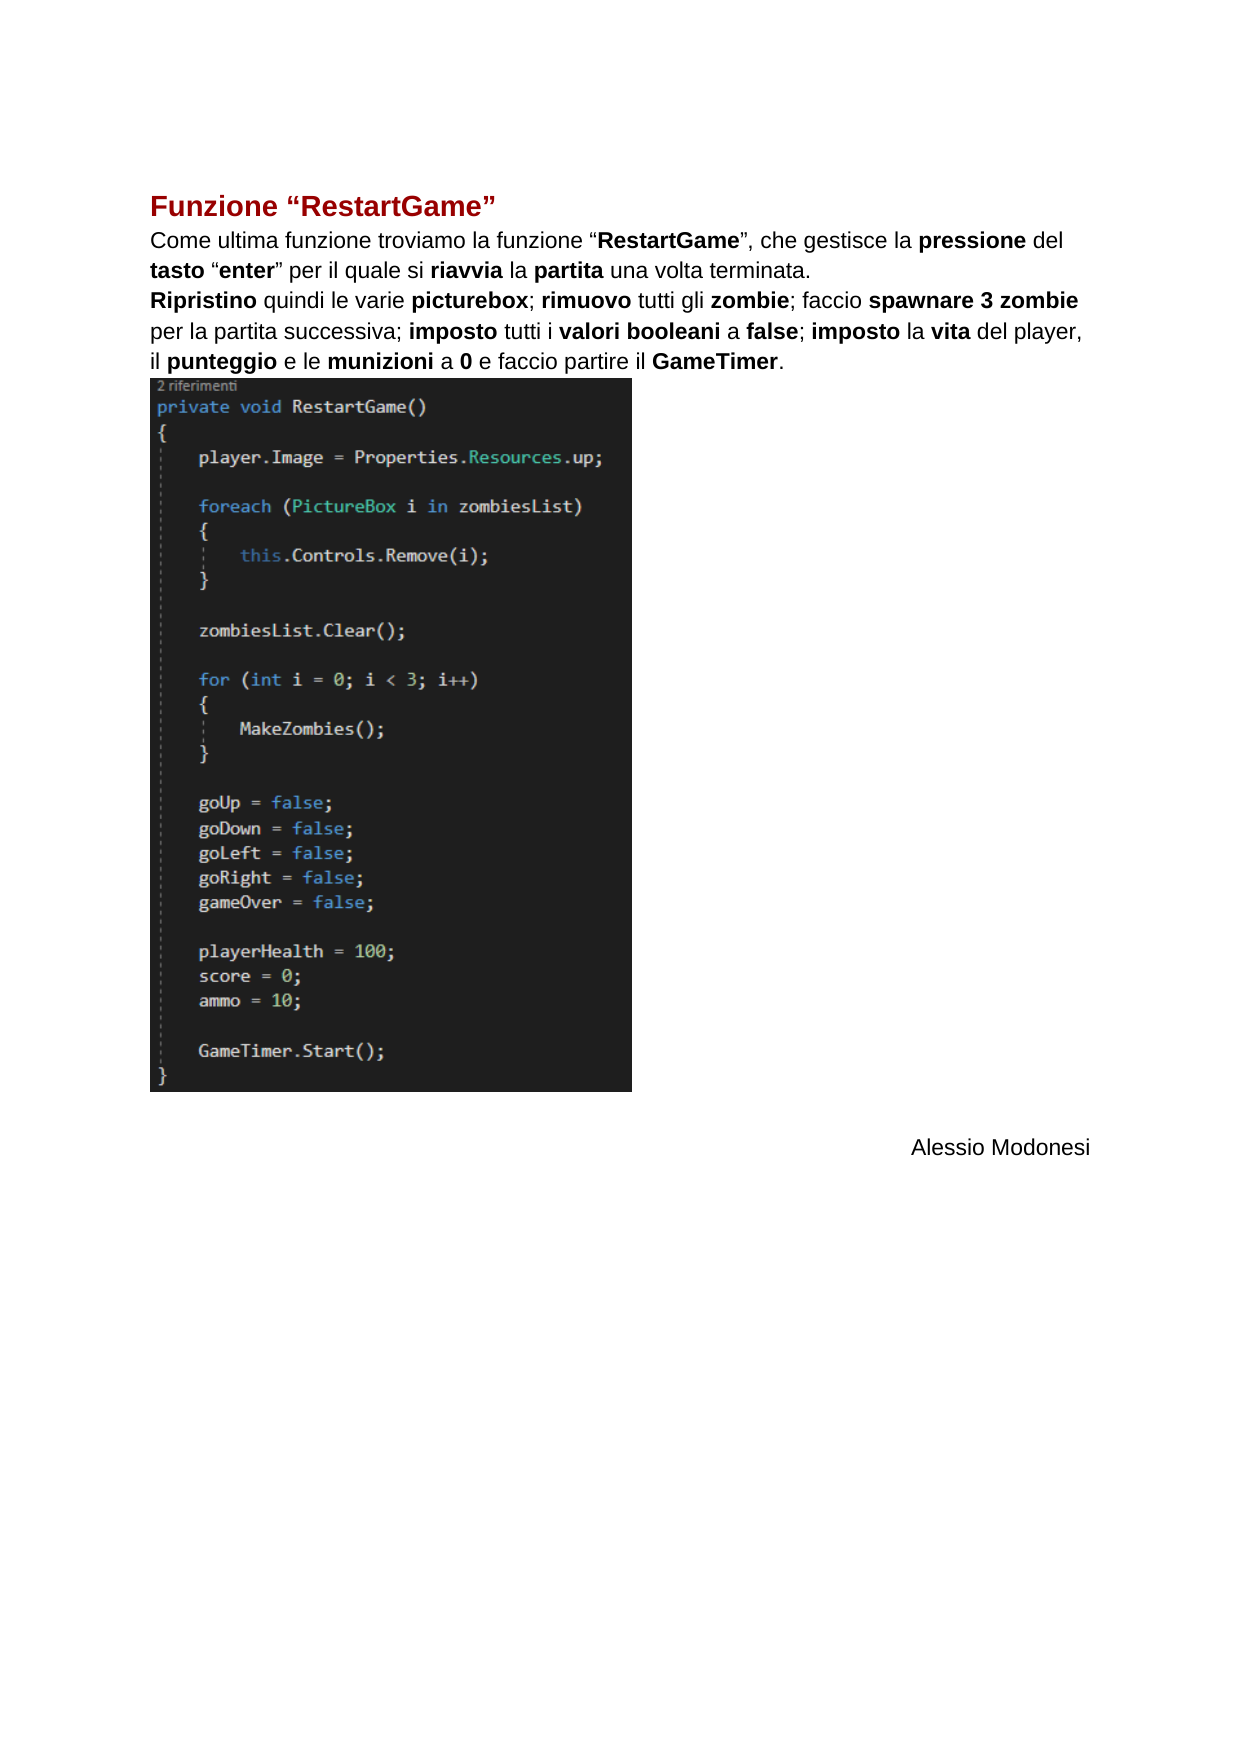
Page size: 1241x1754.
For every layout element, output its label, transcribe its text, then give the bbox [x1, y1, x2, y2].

text Come ultima funzione troviamo la funzione “RestartGame”, che gestisce la pressione del tasto “enter” per il quale si riavvia la partita una volta terminata. [150, 227, 1090, 284]
text Funzione “RestartGame” [150, 188, 1090, 222]
text Ripristino quindi le varie picturebox; rimuovo tutti gli zombie; faccio spawnare 3 zombie per la partita successiva; imposto tutti i valori booleani a false; imposto la vita del player, il punteggio e le munizioni a 0 e faccio partire il GameTimer. [150, 287, 1090, 374]
picture [150, 378, 632, 1092]
text Alessio Modonesi [150, 1134, 1090, 1160]
